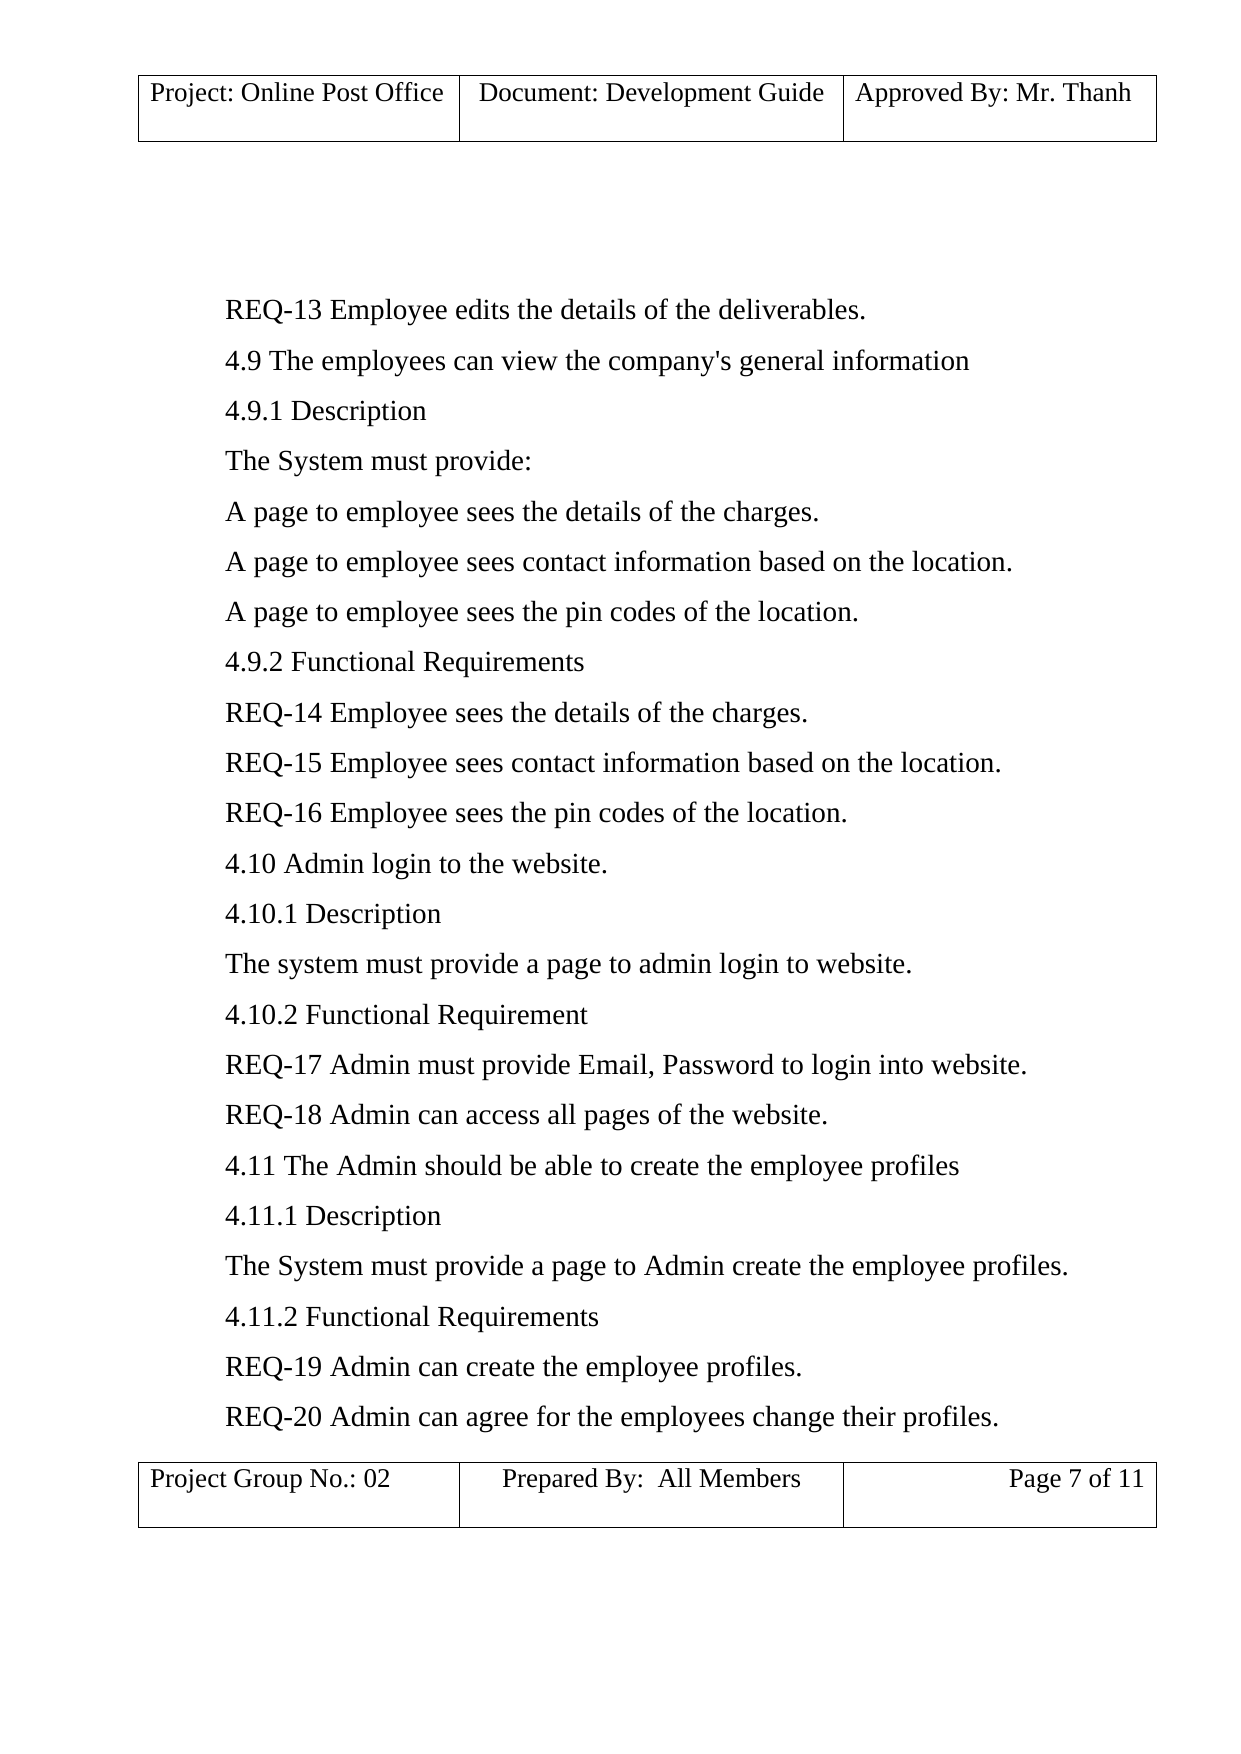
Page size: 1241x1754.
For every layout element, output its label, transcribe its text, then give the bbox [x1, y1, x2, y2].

text REQ-14 Employee sees the details of the charges. [150, 695, 1090, 728]
text The system must provide a page to admin login to website. [150, 946, 1090, 980]
text REQ-18 Admin can access all pages of the website. [150, 1097, 1090, 1131]
text 4.10.2 Functional Requirement [150, 997, 1090, 1030]
text 4.11.2 Functional Requirements [225, 1299, 1090, 1332]
text REQ-15 Employee sees contact information based on the location. [150, 745, 1090, 779]
text 4.10 Admin login to the website. [150, 846, 1090, 879]
text 4.11.1 Description [150, 1198, 1090, 1232]
text 4.11 The Admin should be able to create the employee profiles [150, 1148, 1090, 1181]
text 4.9.2 Functional Requirements [225, 644, 1090, 678]
text The System must provide: [150, 443, 1090, 477]
text REQ-20 Admin can agree for the employees change their profiles. [150, 1399, 1090, 1433]
text A page to employee sees contact information based on the location. [150, 544, 1090, 577]
text A page to employee sees the pin codes of the location. [150, 594, 1090, 628]
text 4.9.1 Description [150, 393, 1090, 427]
text A page to employee sees the details of the charges. [150, 494, 1090, 527]
text REQ-17 Admin must provide Email, Password to login into website. [150, 1047, 1090, 1081]
text 4.10.1 Description [150, 896, 1090, 930]
text REQ-13 Employee edits the details of the deliverables. [150, 292, 1090, 326]
text REQ-16 Employee sees the pin codes of the location. [150, 796, 1090, 829]
text REQ-19 Admin can create the employee profiles. [150, 1349, 1090, 1382]
text 4.9 The employees can view the company's general information [150, 343, 1090, 376]
text The System must provide a page to Admin create the employee profiles. [150, 1248, 1090, 1282]
